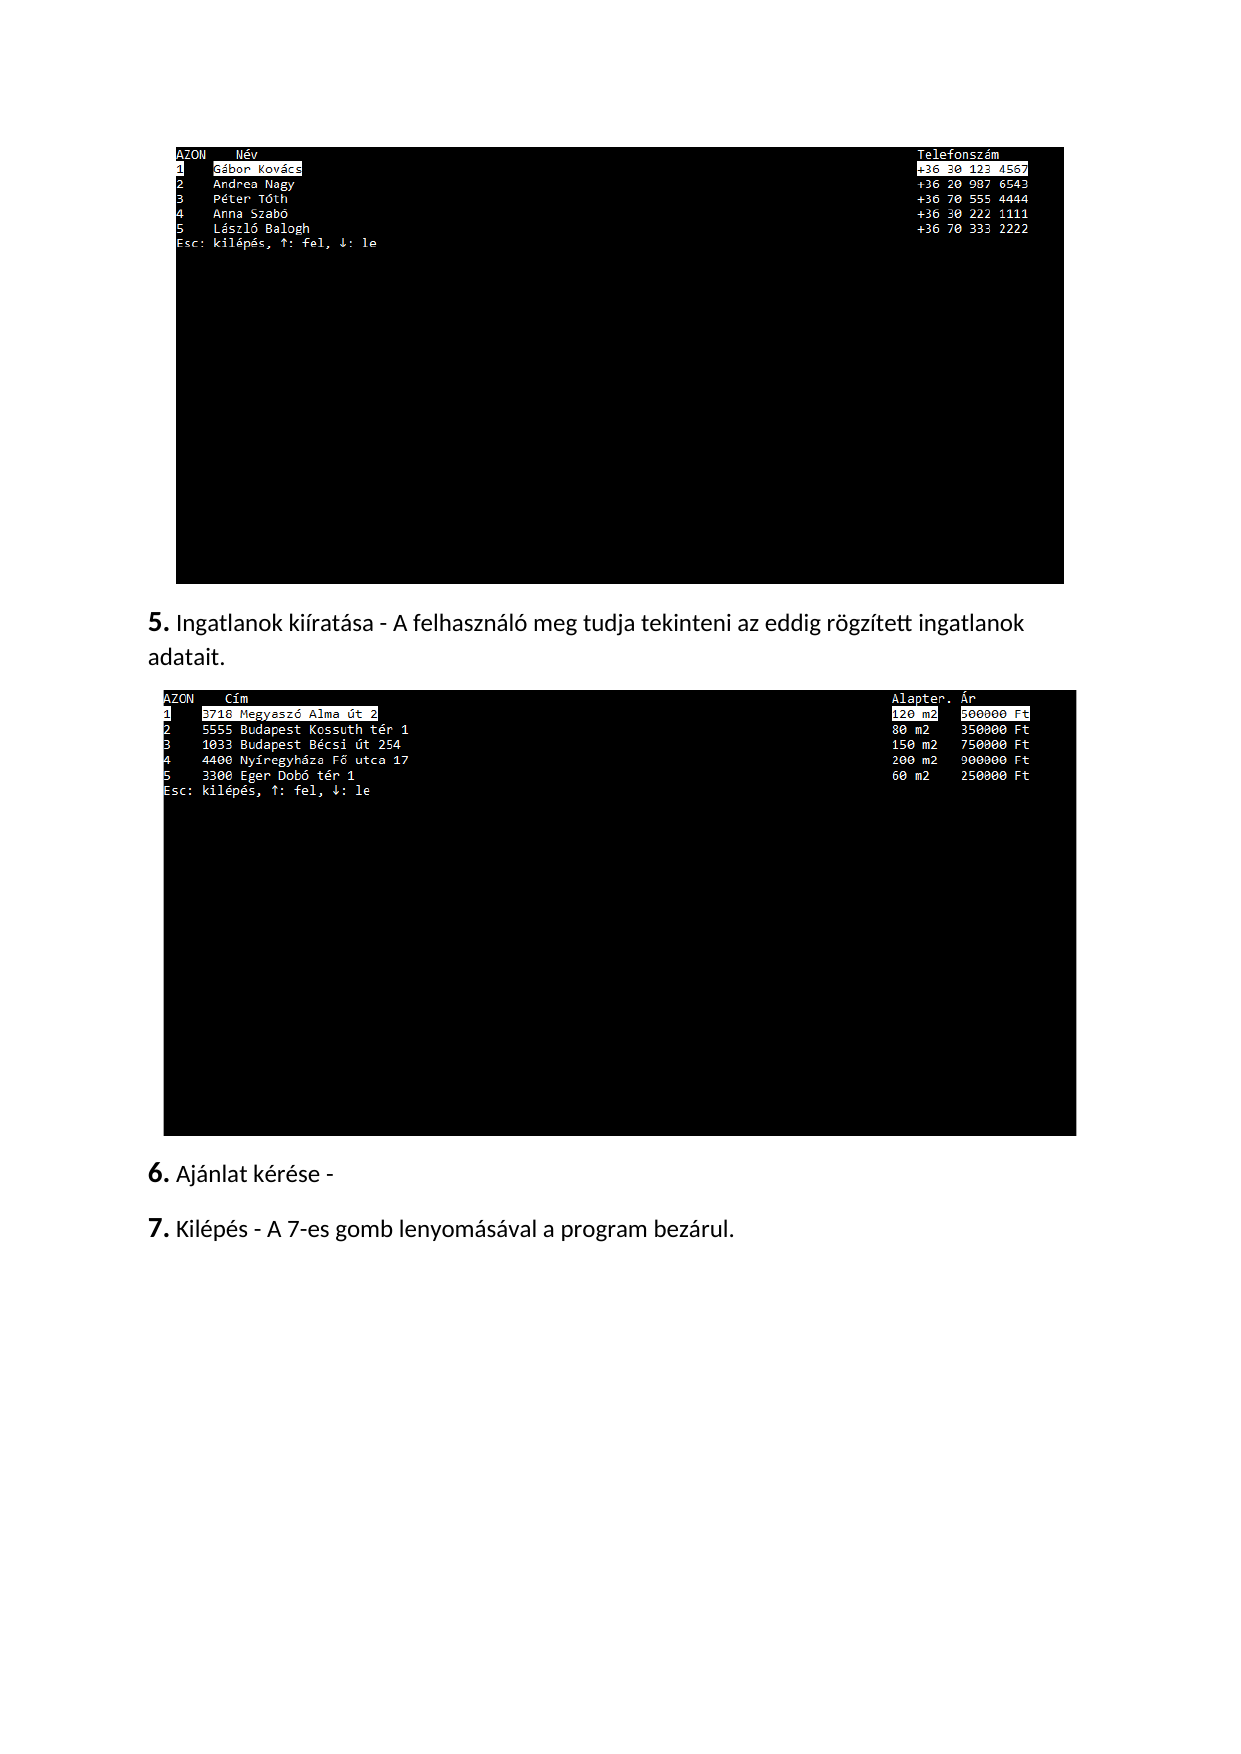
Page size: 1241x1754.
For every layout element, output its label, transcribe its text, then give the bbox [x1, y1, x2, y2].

text 7. Kilépés - A 7-es gomb lenyomásával a program bezárul. [148, 1209, 1093, 1245]
picture [163, 690, 1077, 1136]
picture [176, 147, 1064, 584]
text 6. Ajánlat kérése - [148, 1154, 1093, 1190]
text 5. Ingatlanok kiíratása - A felhasználó meg tudja tekinteni az eddig rögzített ingatlanok adatait. [148, 603, 1093, 671]
